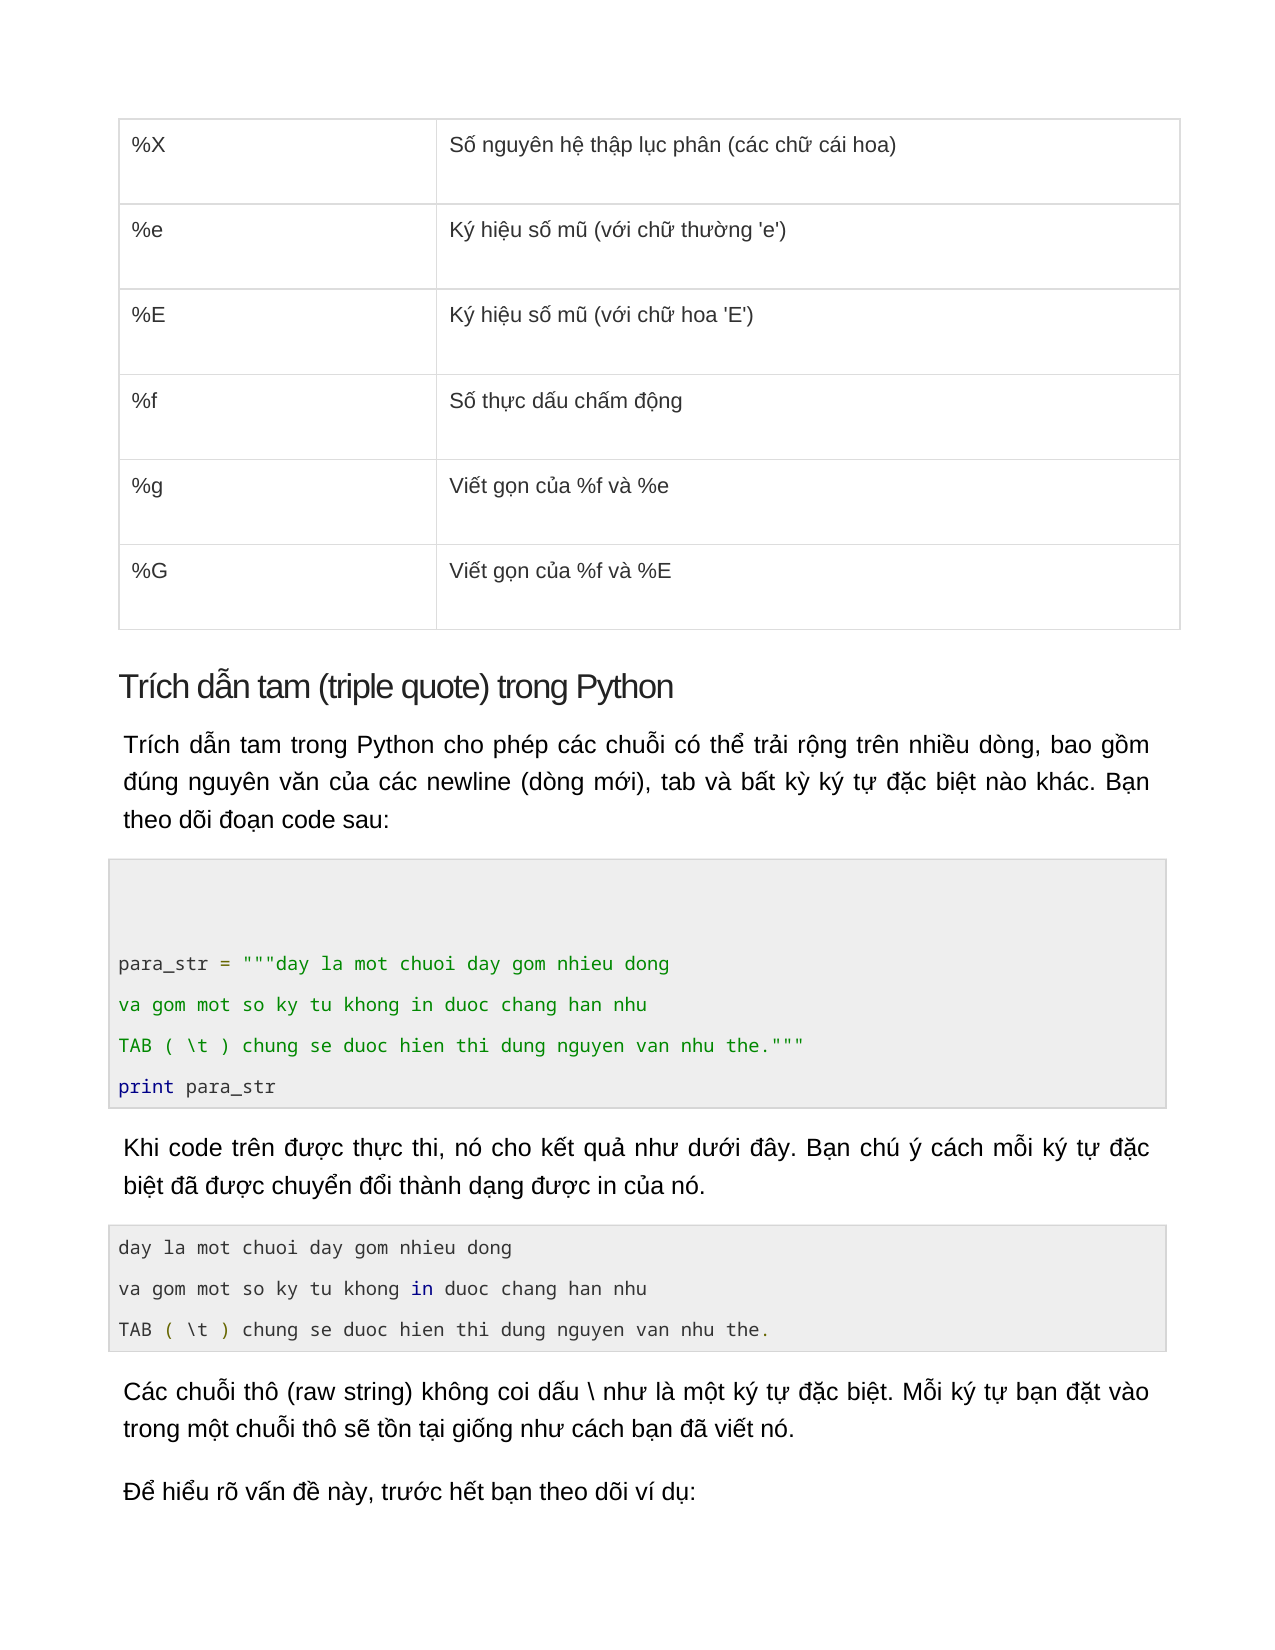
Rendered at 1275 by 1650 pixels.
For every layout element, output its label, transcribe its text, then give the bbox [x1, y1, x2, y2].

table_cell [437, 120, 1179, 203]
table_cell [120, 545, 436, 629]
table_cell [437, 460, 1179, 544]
text Để hiểu rõ vấn đề này, trước hết bạn theo dõi ví dụ: [123, 1468, 1152, 1505]
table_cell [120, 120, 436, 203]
text TAB ( \t ) chung se duoc hien thi dung nguyen van nhu the.""" [110, 1022, 1165, 1058]
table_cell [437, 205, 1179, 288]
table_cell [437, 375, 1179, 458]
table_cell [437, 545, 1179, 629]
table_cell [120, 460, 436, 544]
text va gom mot so ky tu khong in duoc chang han nhu [110, 1266, 1165, 1301]
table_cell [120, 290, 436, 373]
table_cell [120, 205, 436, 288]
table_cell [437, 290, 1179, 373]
text TAB ( \t ) chung se duoc hien thi dung nguyen van nhu the. [110, 1307, 1165, 1351]
text day la mot chuoi day gom nhieu dong [110, 1226, 1165, 1260]
text Các chuỗi thô (raw string) không coi dấu \ như là một ký tự đặc biệt. Mỗi ký tự bạn đặt vào trong một chuỗi thô sẽ tồn tại giống như cách bạn đã viết nó. [123, 1368, 1152, 1443]
subtitle Trích dẫn tam (triple quote) trong Python [118, 662, 1152, 705]
text va gom mot so ky tu khong in duoc chang han nhu [110, 981, 1165, 1017]
text para_str = """day la mot chuoi day gom nhieu dong [110, 940, 1165, 976]
text print para_str [110, 1064, 1165, 1107]
text Khi code trên được thực thi, nó cho kết quả như dưới đây. Bạn chú ý cách mỗi ký tự đặc biệt đã được chuyển đổi thành dạng được in của nó. [123, 1124, 1152, 1199]
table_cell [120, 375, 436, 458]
text Trích dẫn tam trong Python cho phép các chuỗi có thể trải rộng trên nhiều dòng, bao gồm đúng nguyên văn của các newline (dòng mới), tab và bất kỳ ký tự đặc biệt nào khác. Bạn theo dõi đoạn code sau: [123, 721, 1152, 833]
